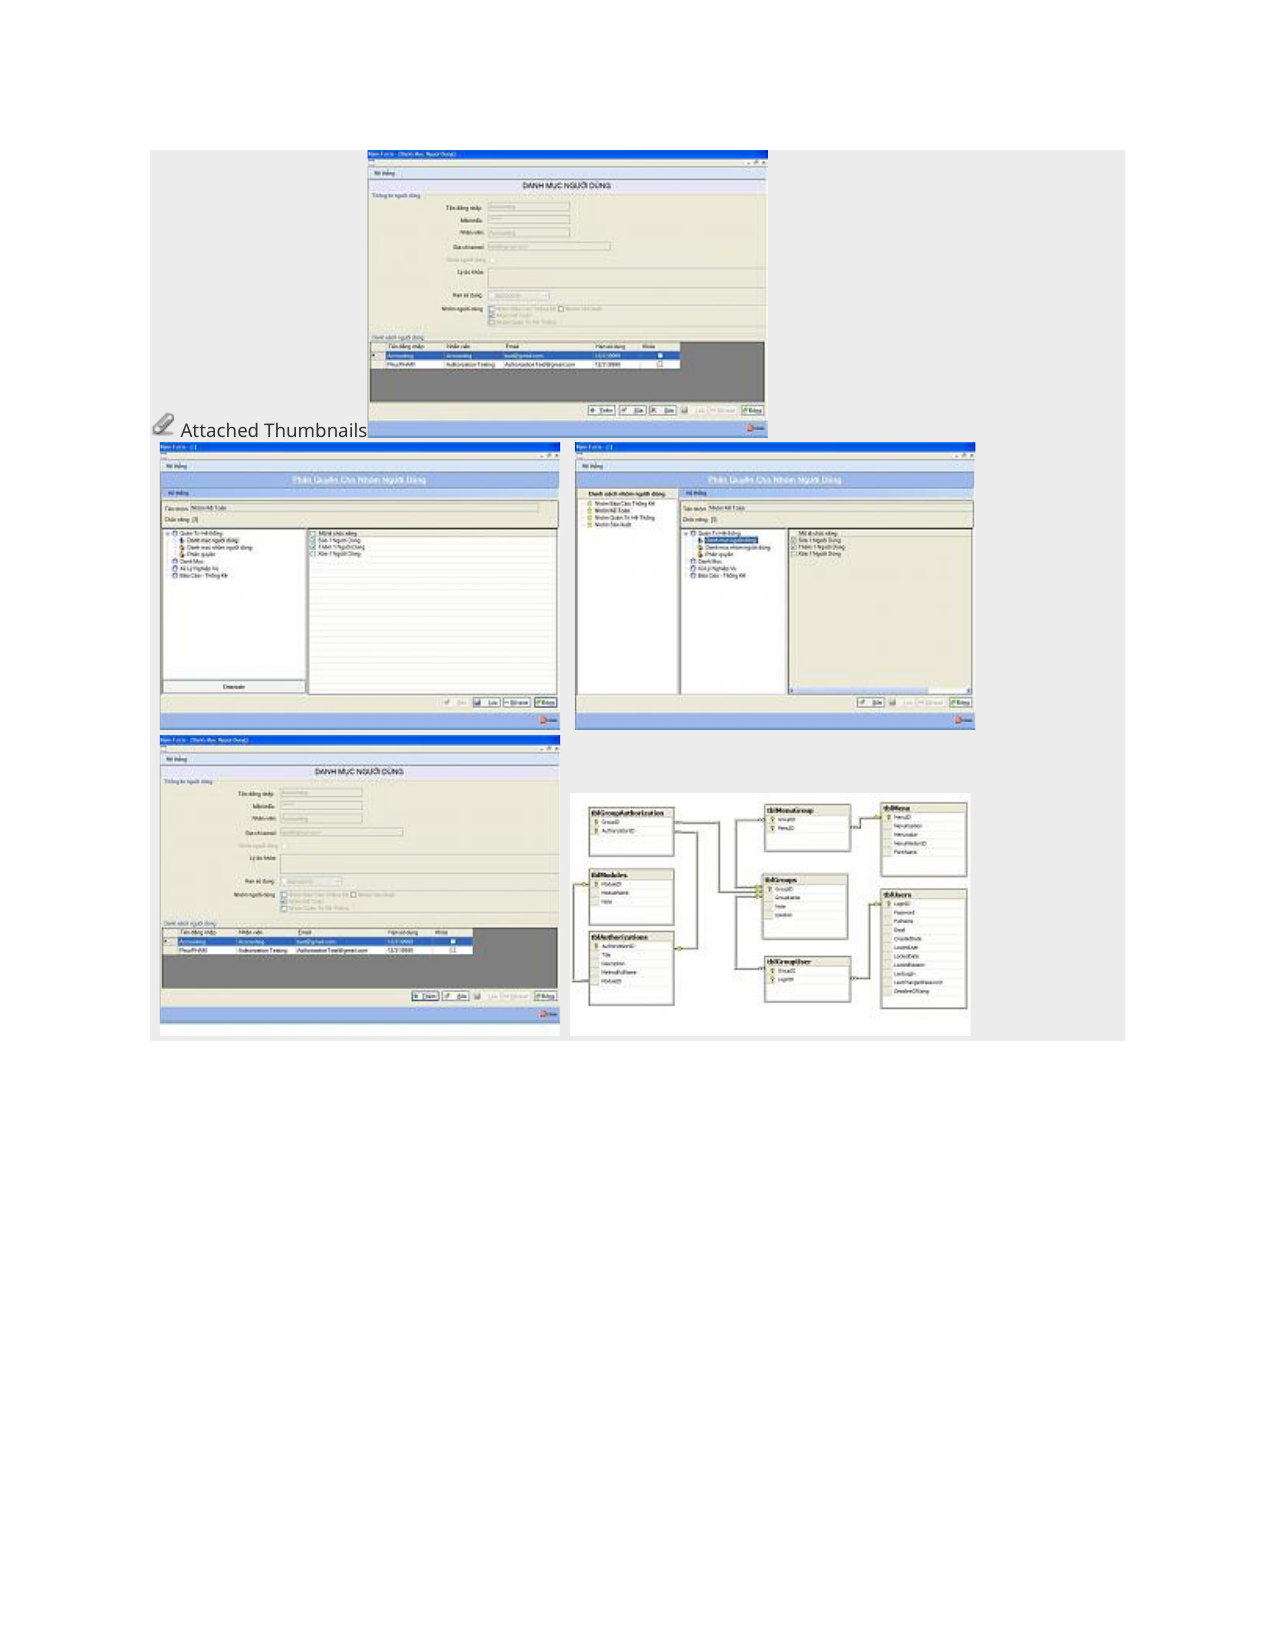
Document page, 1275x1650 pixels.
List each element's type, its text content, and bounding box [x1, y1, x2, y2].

picture [575, 442, 976, 730]
picture [159, 735, 561, 1036]
picture [570, 793, 971, 1036]
picture [367, 150, 768, 438]
picture [150, 411, 176, 438]
picture [159, 442, 561, 730]
